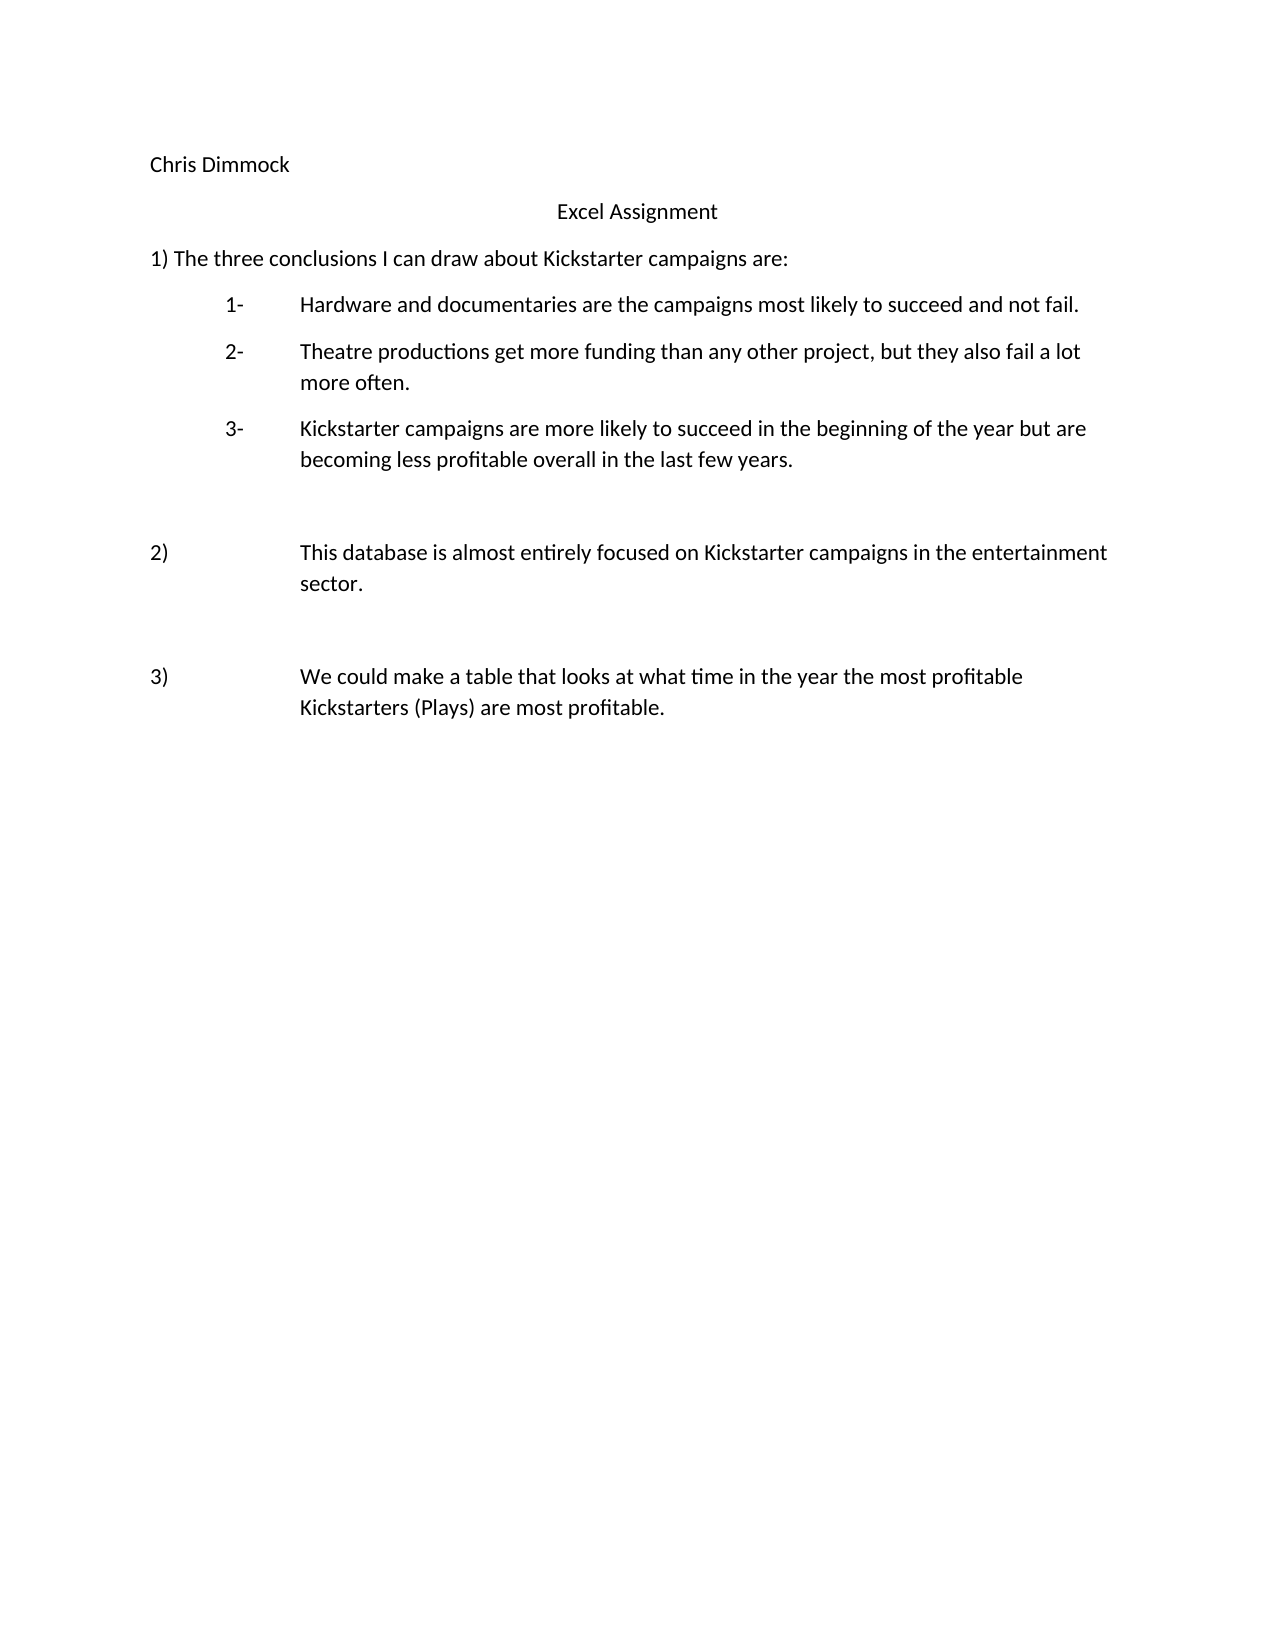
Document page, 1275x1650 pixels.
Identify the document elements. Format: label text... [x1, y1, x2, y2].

text 1- Hardware and documentaries are the campaigns most likely to succeed and not fail. [225, 291, 1125, 319]
text 1) The three conclusions I can draw about Kickstarter campaigns are: [150, 244, 1125, 272]
text 3) We could make a table that looks at what time in the year the most profitable Kickstarters (Plays) are most profitable. [150, 662, 1125, 721]
text Chris Dimmock [150, 150, 1125, 178]
text 2- Theatre productions get more funding than any other project, but they also fail a lot more often. [225, 337, 1125, 396]
text 2) This database is almost entirely focused on Kickstarter campaigns in the entertainment sector. [150, 538, 1125, 597]
text Excel Assignment [150, 197, 1125, 225]
text 3- Kickstarter campaigns are more likely to succeed in the beginning of the year but are becoming less profitable overall in the last few years. [225, 414, 1125, 473]
